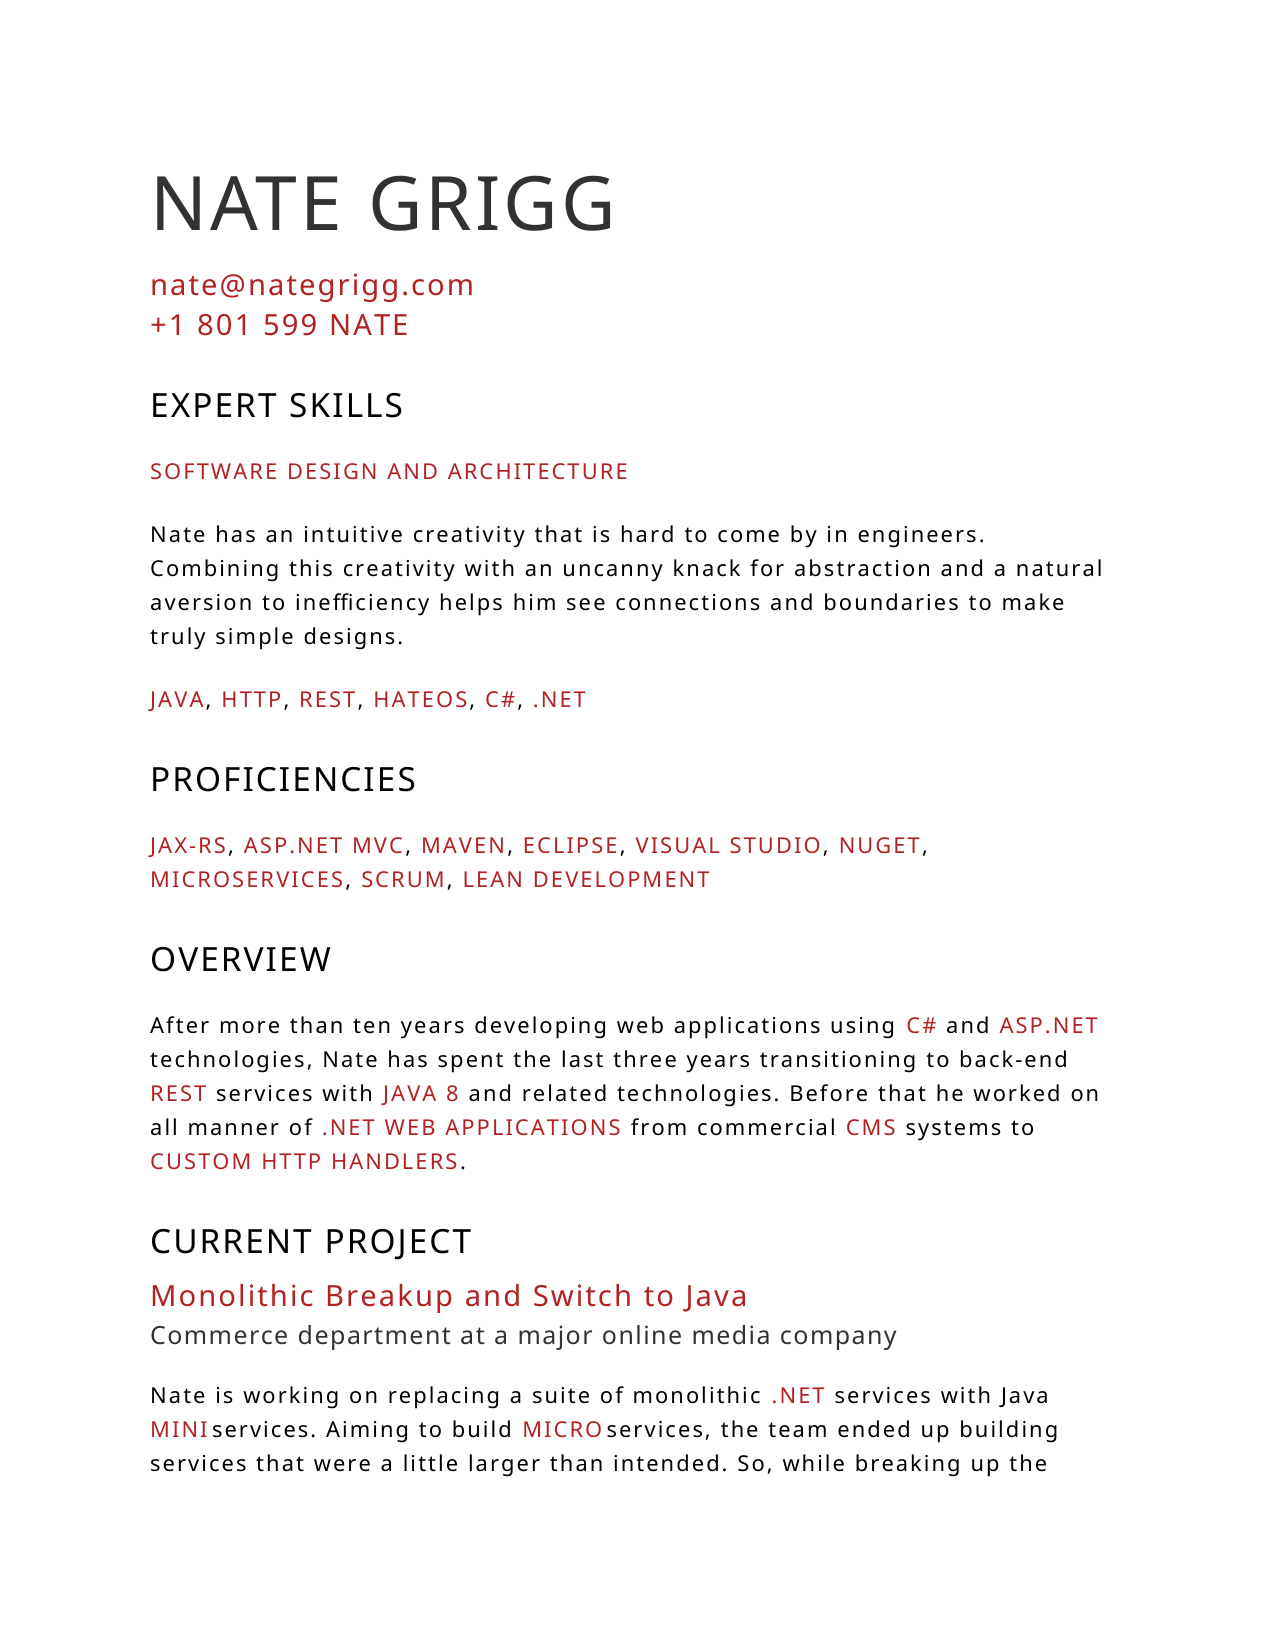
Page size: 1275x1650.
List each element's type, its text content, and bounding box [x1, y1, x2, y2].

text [150, 1381, 1125, 1478]
subtitle nate@nategrigg.com +1 801 599 NATE [150, 265, 1125, 344]
title Nate Grigg [150, 150, 1125, 252]
subtitle Monolithic Breakup and Switch to Java [150, 1276, 1125, 1315]
subtitle Overview [150, 936, 1125, 981]
text Software Design and Architecture [150, 456, 1125, 486]
text JAX-RS, ASP.NET MVC, Maven, Eclipse, Visual Studio, NuGet, Microservices, Scrum, Lean Development [150, 830, 1125, 894]
subtitle Commerce department at a major online media company [150, 1317, 1125, 1351]
subtitle Proficiencies [150, 756, 1125, 801]
subtitle Expert Skills [150, 382, 1125, 427]
subtitle Current Project [150, 1218, 1125, 1263]
text Java, HTTP, REST, HATEOS, C#, .NET [150, 684, 1125, 714]
text Nate has an intuitive creativity that is hard to come by in engineers. Combining this creativity with an uncanny knack for abstraction and a natural aversion to inefficiency helps him see connections and boundaries to make truly simple designs. [150, 519, 1125, 651]
text After more than ten years developing web applications using C# and ASP.NET technologies, Nate has spent the last three years transitioning to back-end REST services with Java 8 and related technologies. Before that he worked on all manner of .NET web applications from commercial CMS systems to custom HTTP handlers. [150, 1010, 1125, 1176]
